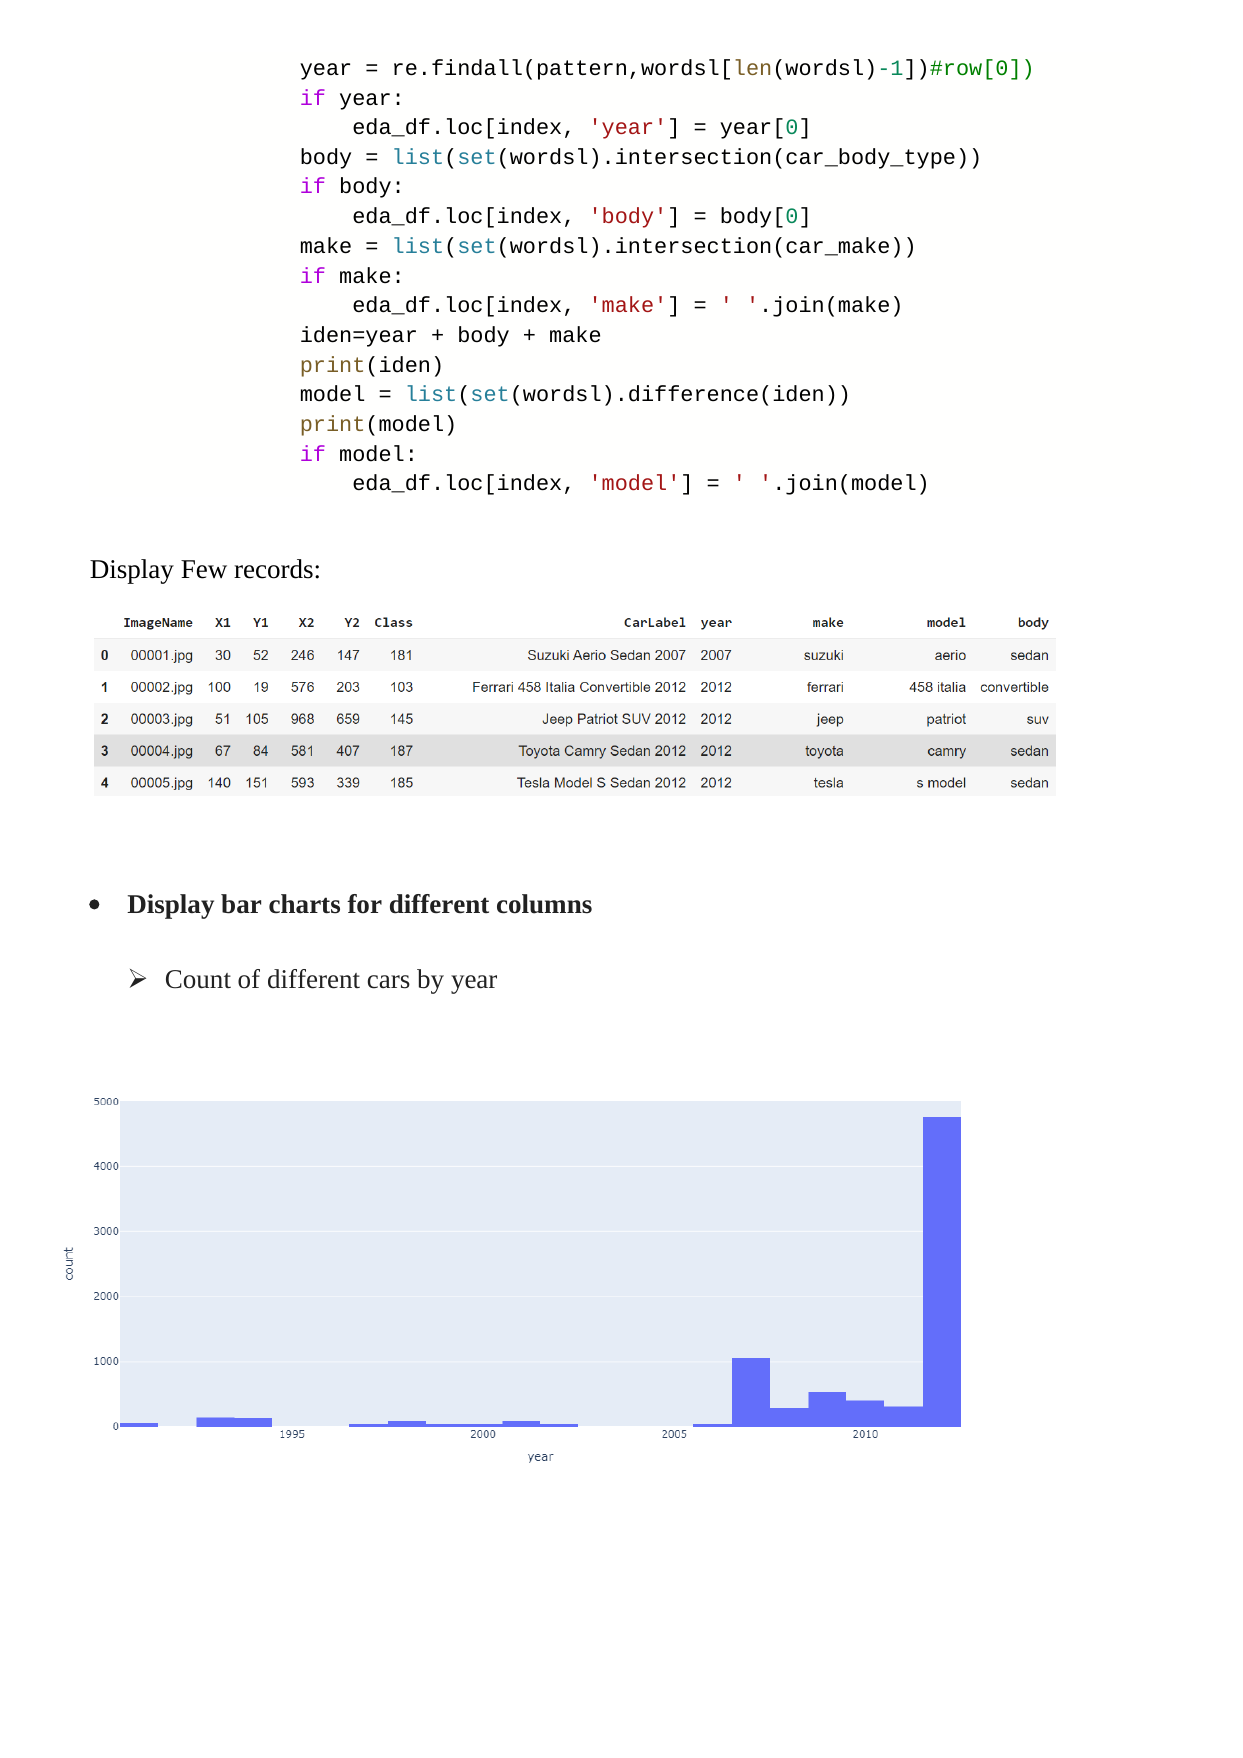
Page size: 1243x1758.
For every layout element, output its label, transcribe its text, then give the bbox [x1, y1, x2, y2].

list Display bar charts for different columns [89, 888, 1191, 920]
text Display Few records: [89, 553, 1191, 584]
text body = list(set(wordsl).intersection(car_body_type)) [89, 141, 1191, 171]
text model = list(set(wordsl).difference(iden)) [89, 379, 1191, 408]
picture [89, 615, 1065, 796]
text eda_df.loc[index, 'body'] = body[0] [89, 201, 1191, 230]
text eda_df.loc[index, 'year'] = year[0] [89, 111, 1191, 141]
text print(model) [89, 408, 1191, 438]
text iden=year + body + make [89, 319, 1191, 349]
text make = list(set(wordsl).intersection(car_make)) [89, 230, 1191, 260]
picture [52, 1050, 1028, 1494]
text eda_df.loc[index, 'make'] = ' '.join(make) [89, 289, 1191, 319]
text year = re.findall(pattern,wordsl[len(wordsl)-1])#row[0]) [89, 52, 1191, 82]
text print(iden) [89, 349, 1191, 379]
text if model: [89, 438, 1191, 468]
text if make: [89, 260, 1191, 289]
text eda_df.loc[index, 'model'] = ' '.join(model) [89, 468, 1191, 497]
list Count of different cars by year [127, 963, 1191, 995]
text if year: [89, 82, 1191, 111]
text if body: [89, 171, 1191, 201]
